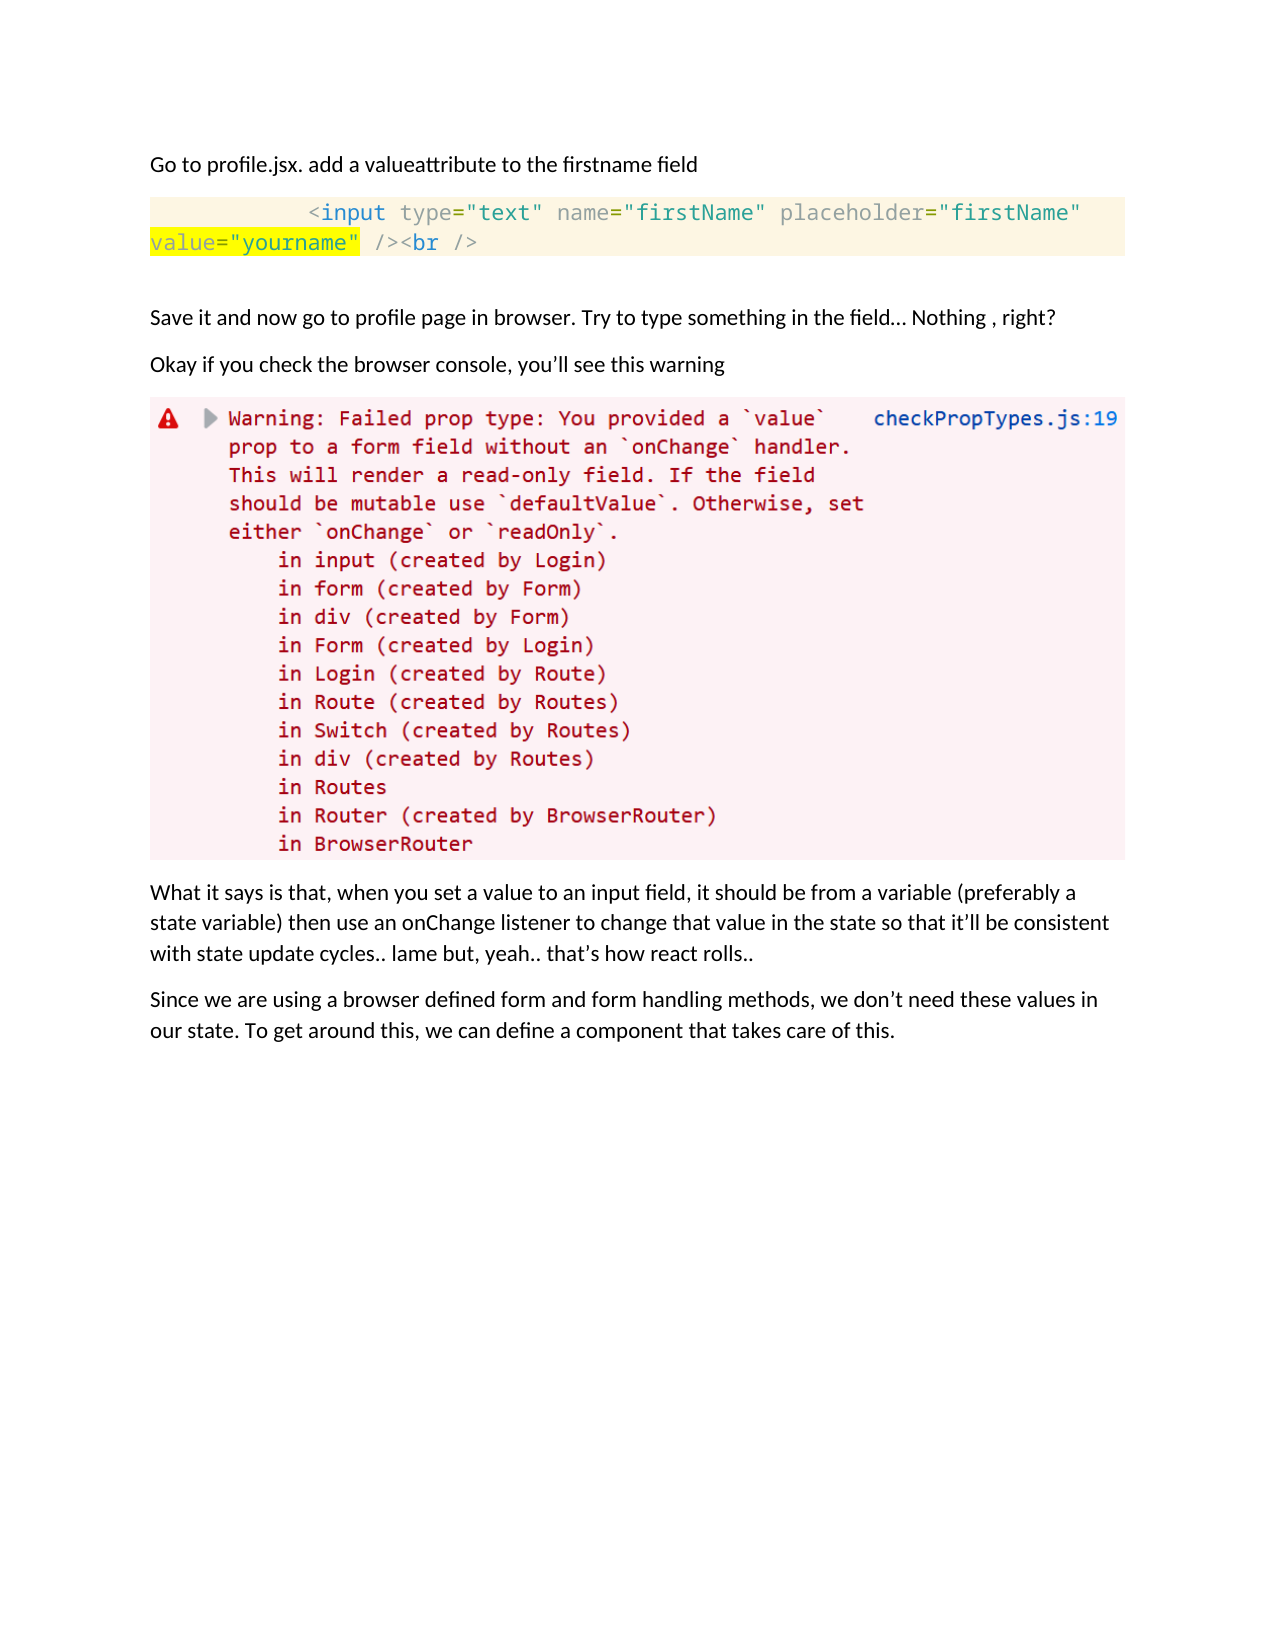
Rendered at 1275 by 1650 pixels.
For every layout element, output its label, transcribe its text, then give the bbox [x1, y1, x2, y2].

text <input type="text" name="firstName" placeholder="firstName" value="yourname" /><br /> [150, 197, 1125, 256]
text Save it and now go to profile page in browser. Try to type something in the field… Nothing , right? [150, 303, 1125, 331]
text Since we are using a browser defined form and form handling methods, we don’t need these values in our state. To get around this, we can define a component that takes care of this. [150, 986, 1125, 1044]
picture [150, 397, 1125, 860]
text What it says is that, when you set a value to an input field, it should be from a variable (preferably a state variable) then use an onChange listener to change that value in the state so that it’ll be consistent with state update cycles.. lame but, yeah.. that’s how react rolls.. [150, 878, 1125, 967]
text Okay if you check the browser console, you’ll see this warning [150, 350, 1125, 378]
text Go to profile.jsx. add a valueattribute to the firstname field [150, 150, 1125, 178]
